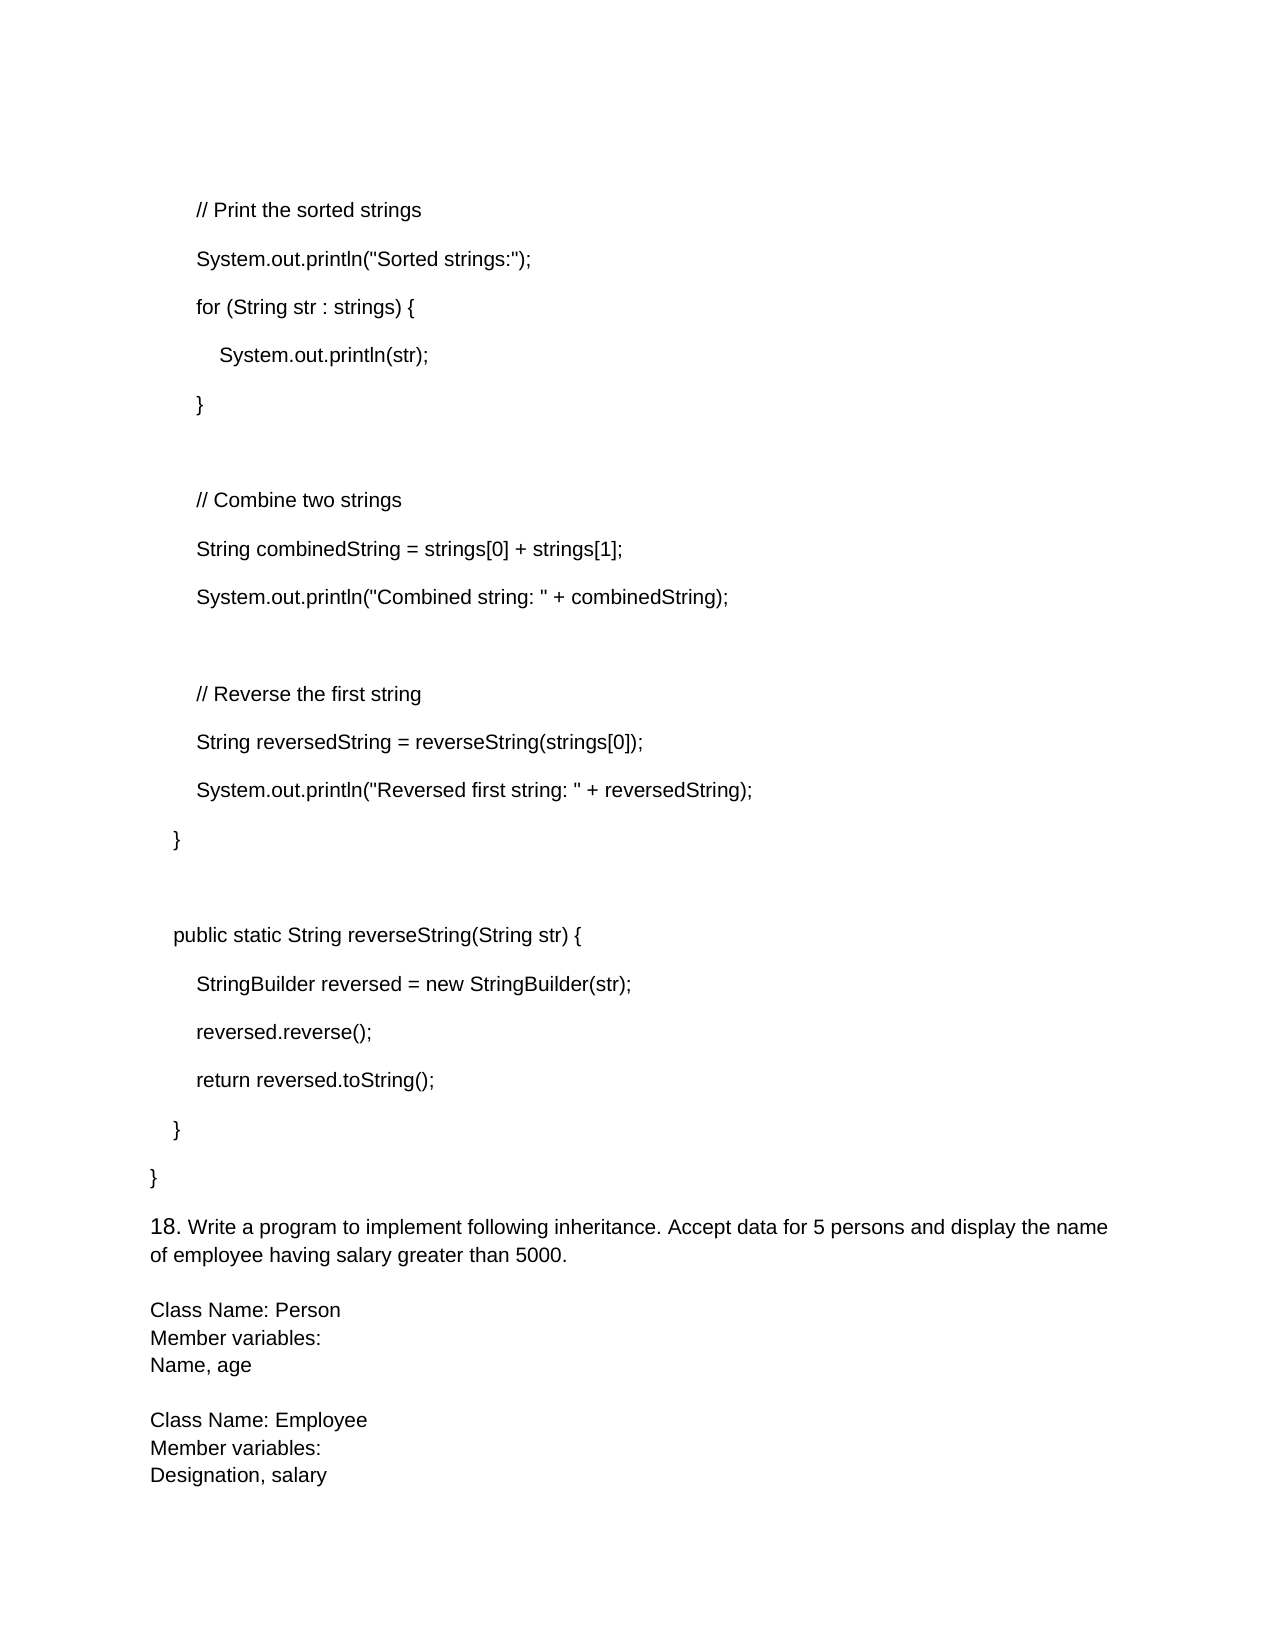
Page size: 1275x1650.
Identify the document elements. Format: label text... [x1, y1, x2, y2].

text reversed.reverse(); [150, 1020, 1125, 1044]
text } [150, 827, 1125, 851]
text System.out.println("Reversed first string: " + reversedString); [150, 778, 1125, 802]
text // Combine two strings [150, 488, 1125, 512]
text System.out.println("Sorted strings:"); [150, 247, 1125, 271]
text } [150, 1165, 1125, 1189]
text for (String str : strings) { [150, 295, 1125, 319]
text return reversed.toString(); [150, 1068, 1125, 1092]
text StringBuilder reversed = new StringBuilder(str); [150, 972, 1125, 996]
text 18. Write a program to implement following inheritance. Accept data for 5 persons and display the name of employee having salary greater than 5000. Class Name: Person Member variables: Name, age Class Name: Employee Member variables: Designation, salary [150, 1213, 1125, 1487]
text } [150, 392, 1125, 416]
text System.out.println("Combined string: " + combinedString); [150, 585, 1125, 609]
text public static String reverseString(String str) { [150, 923, 1125, 947]
text // Print the sorted strings [150, 198, 1125, 222]
text System.out.println(str); [150, 343, 1125, 367]
text // Reverse the first string [150, 682, 1125, 706]
text String combinedString = strings[0] + strings[1]; [150, 537, 1125, 561]
text String reversedString = reverseString(strings[0]); [150, 730, 1125, 754]
text } [150, 1117, 1125, 1141]
